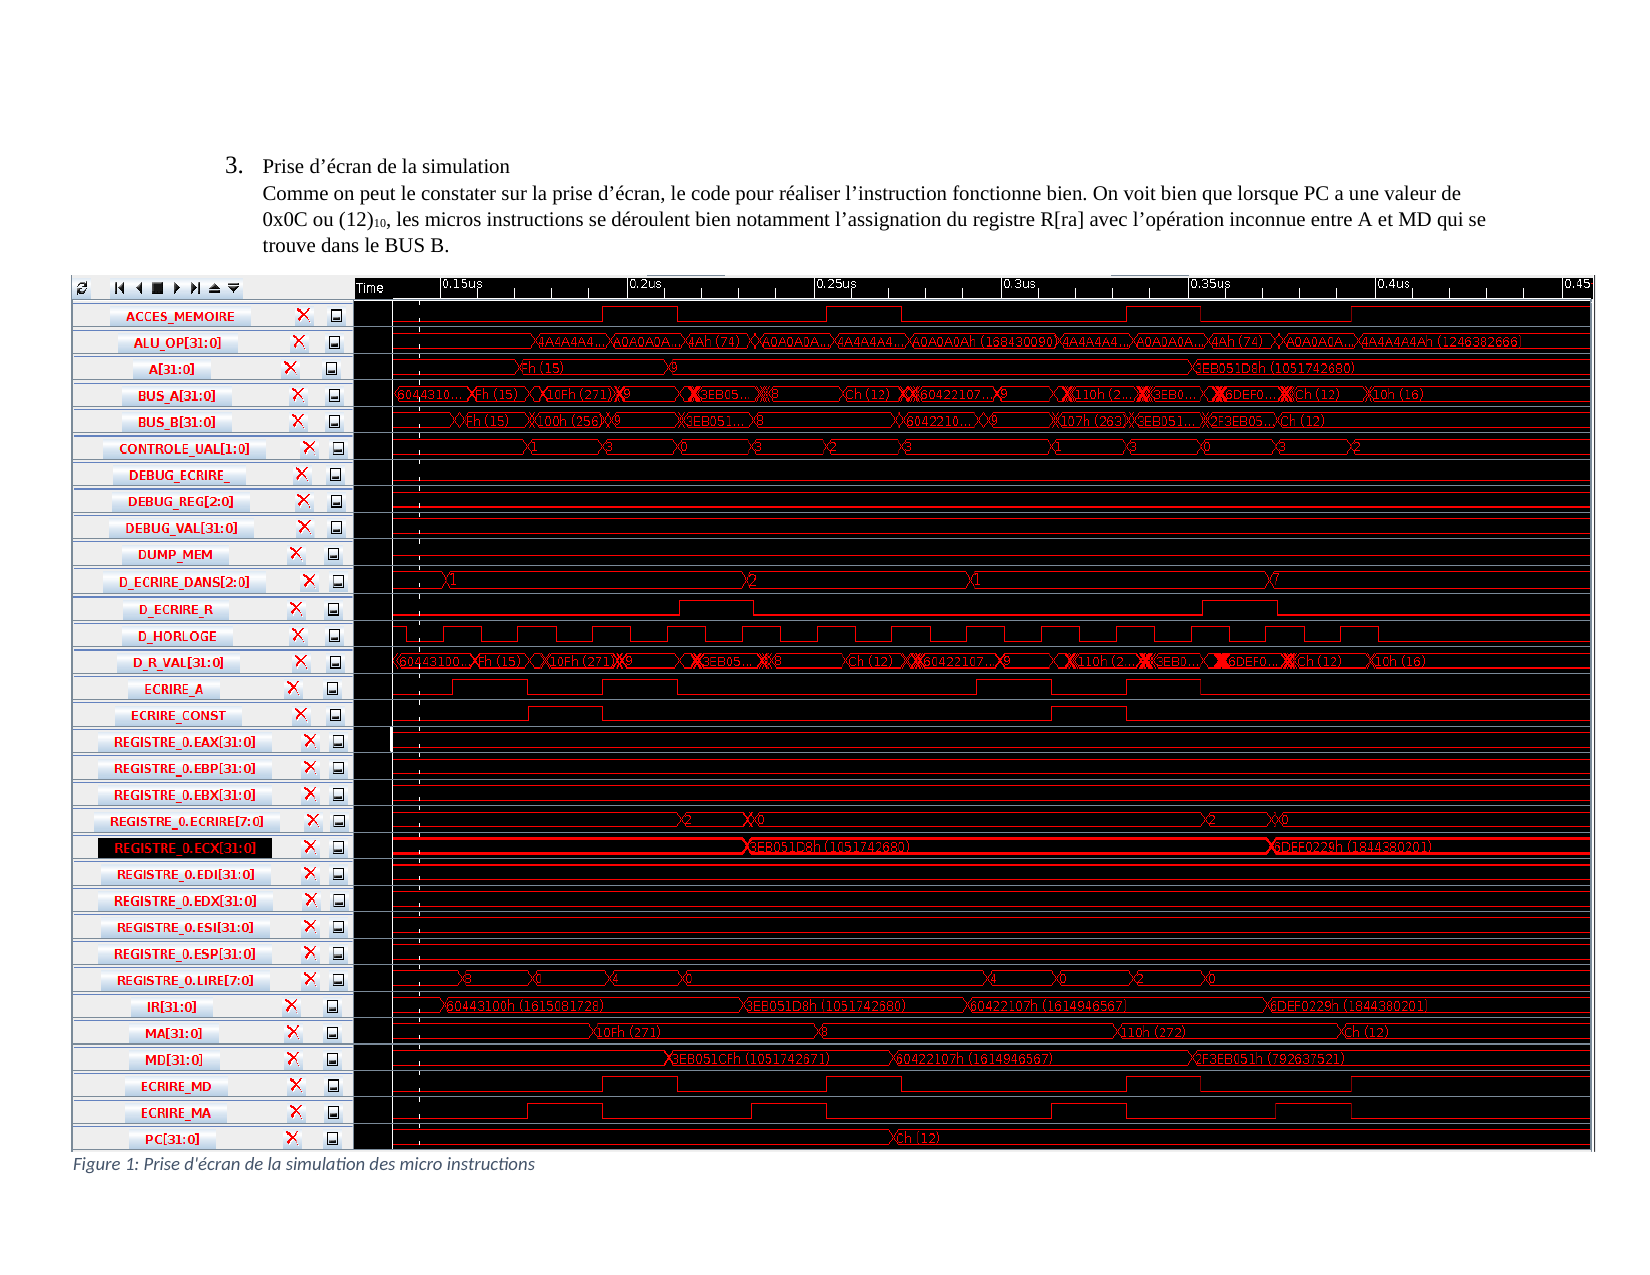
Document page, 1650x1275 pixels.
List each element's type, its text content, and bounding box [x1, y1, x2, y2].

list Prise d’écran de la simulation Comme on peut le constater sur la prise d’écran, le code pour réaliser l’instruction fonctionne bien. On voit bien que lorsque PC a une valeur de 0x0C ou (12)10, les micros instructions se déroulent bien notamment l’assignation du registre R[ra] avec l’opération inconnue entre A et MD qui se trouve dans le BUS B. [225, 150, 1500, 257]
picture [70, 275, 1596, 1152]
